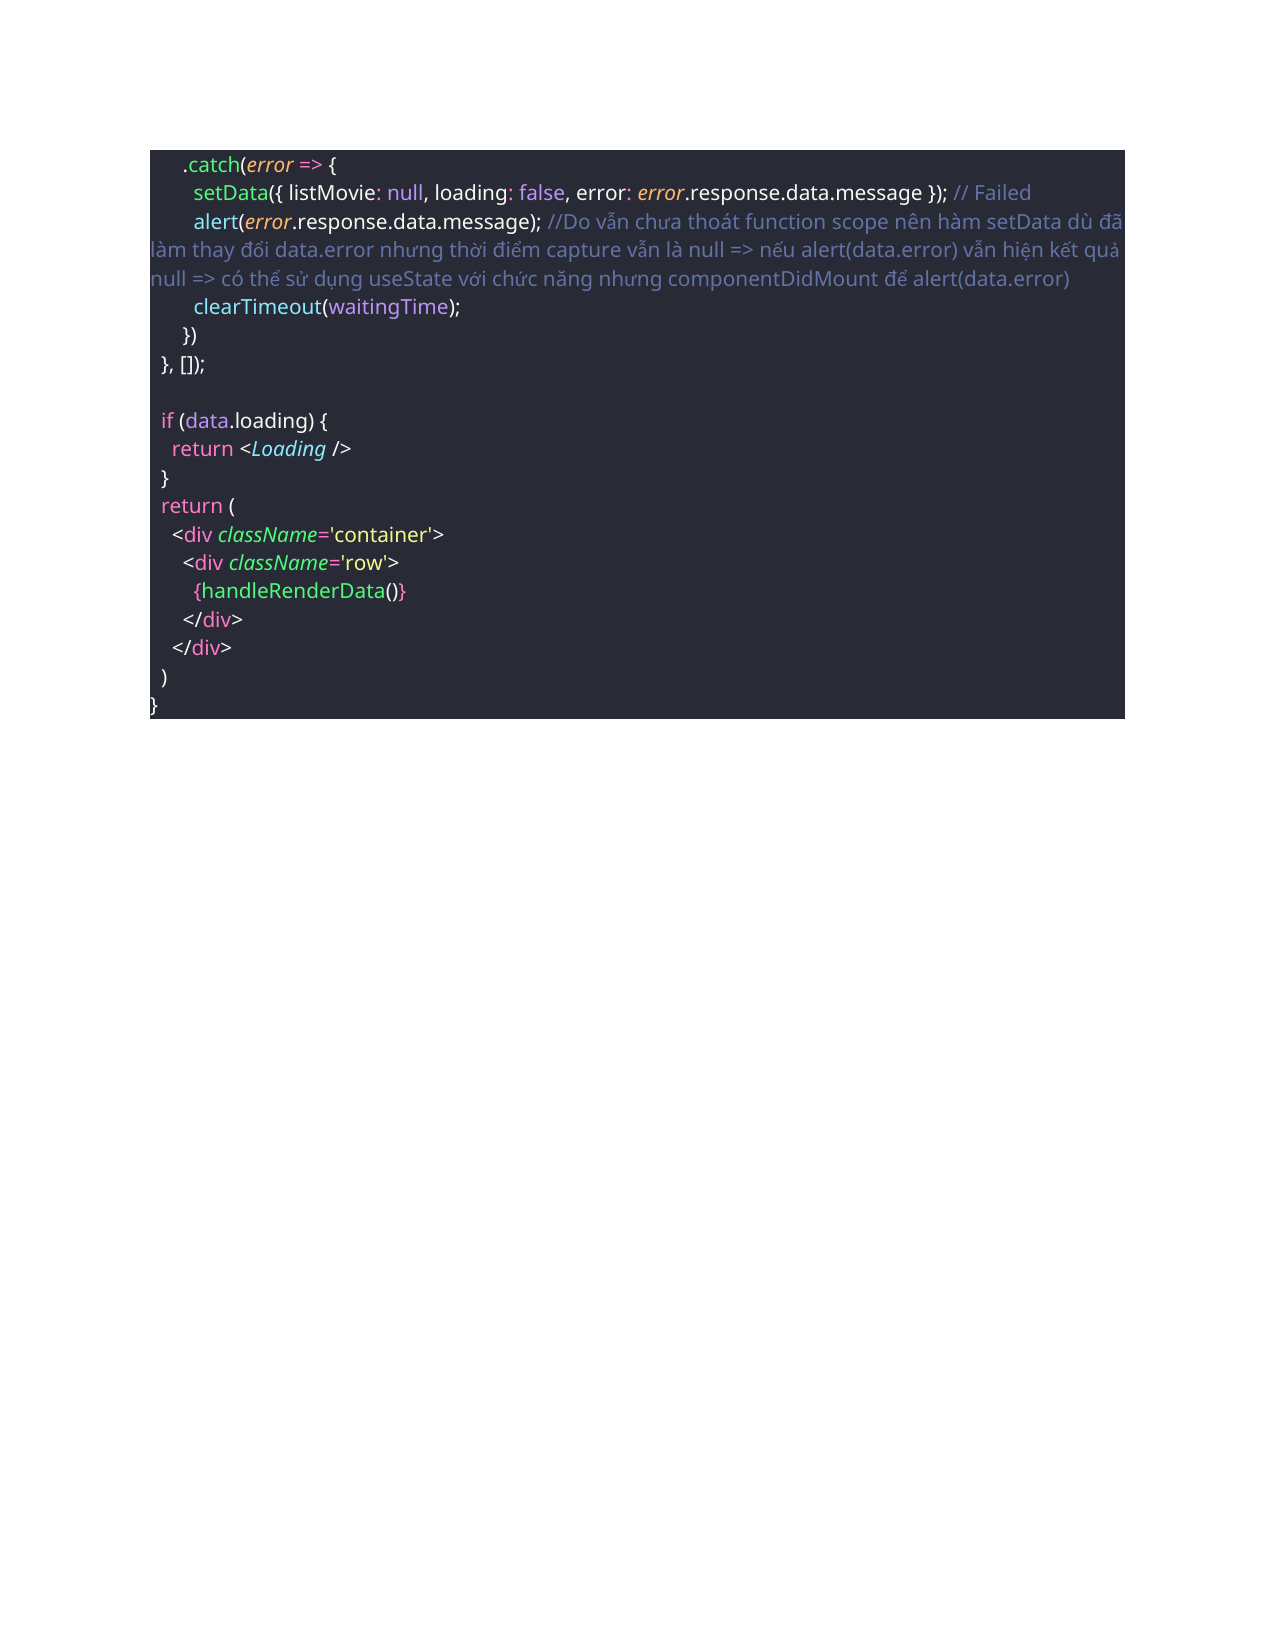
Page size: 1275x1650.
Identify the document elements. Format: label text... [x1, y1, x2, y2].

text setData({ listMovie: null, loading: false, error: error.response.data.message }); // Failed [150, 178, 1125, 207]
text } [150, 463, 1125, 491]
text </div> [150, 633, 1125, 662]
text clearTimeout(waitingTime); [150, 292, 1125, 321]
text alert(error.response.data.message); //Do vẫn chưa thoát function scope nên hàm setData dù đã làm thay đổi data.error nhưng thời điểm capture vẫn là null => nếu alert(data.error) vẫn hiện kết quả null => có thể sử dụng useState với chức năng nhưng componentDidMount để alert(data.error) [150, 207, 1125, 292]
text <div className='row'> [150, 548, 1125, 577]
text } [150, 690, 1125, 719]
text <div className='container'> [150, 520, 1125, 548]
text </div> [150, 605, 1125, 633]
text if (data.loading) { [150, 406, 1125, 434]
text ) [150, 662, 1125, 690]
text .catch(error => { [150, 150, 1125, 178]
text }) [150, 321, 1125, 349]
text }, []); [150, 349, 1125, 377]
text return ( [150, 491, 1125, 520]
text {handleRenderData()} [150, 577, 1125, 605]
text return <Loading /> [150, 434, 1125, 463]
